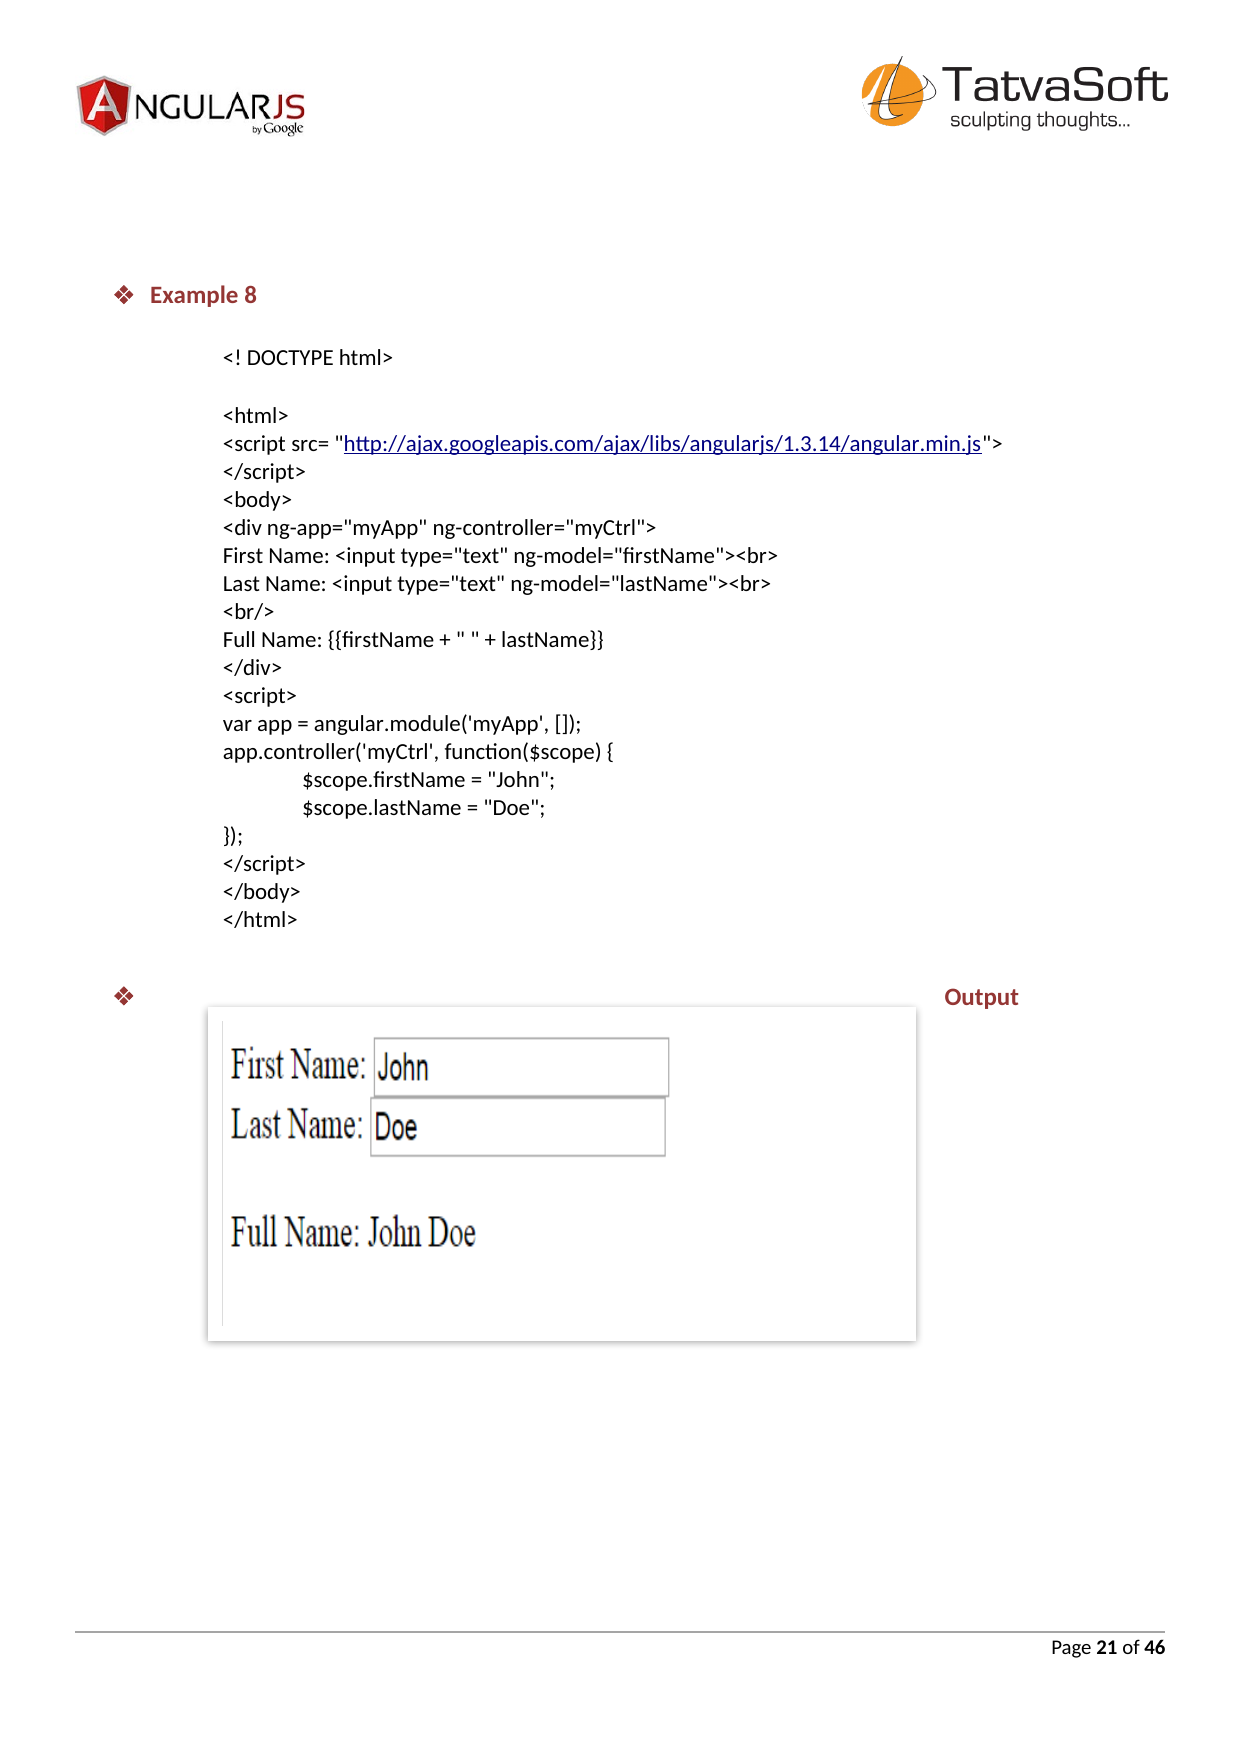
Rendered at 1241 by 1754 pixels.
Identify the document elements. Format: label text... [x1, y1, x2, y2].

text </body> [149, 877, 1165, 905]
text <html> [149, 401, 1165, 429]
text <! DOCTYPE html> [149, 343, 1165, 372]
text app.controller('myCtrl', function($scope) { [149, 737, 1165, 765]
text }); [149, 821, 1165, 849]
picture [75, 75, 305, 137]
text $scope.lastName = "Doe"; [149, 793, 1165, 821]
picture [860, 56, 1169, 131]
text $scope.firstName = "John"; [149, 765, 1165, 793]
text </script> [149, 457, 1165, 485]
text var app = angular.module('myApp', []); [149, 709, 1165, 737]
text </html> [75, 905, 1165, 933]
text <script> [149, 681, 1165, 709]
text Last Name: <input type="text" ng-model="lastName"><br> [149, 569, 1165, 597]
text First Name: <input type="text" ng-model="firstName"><br> [149, 541, 1165, 569]
list Output [112, 981, 1165, 1011]
text <br/> [149, 597, 1165, 625]
text </div> [149, 653, 1165, 681]
text <body> [149, 485, 1165, 513]
list Example 8 [112, 279, 1165, 310]
text </script> [149, 849, 1165, 877]
text <div ng-app="myApp" ng-controller="myCtrl"> [149, 513, 1165, 541]
text Full Name: {{firstName + " " + lastName}} [149, 625, 1165, 653]
text <script src= "http://ajax.googleapis.com/ajax/libs/angularjs/1.3.14/angular.min.js"> [149, 429, 1165, 457]
